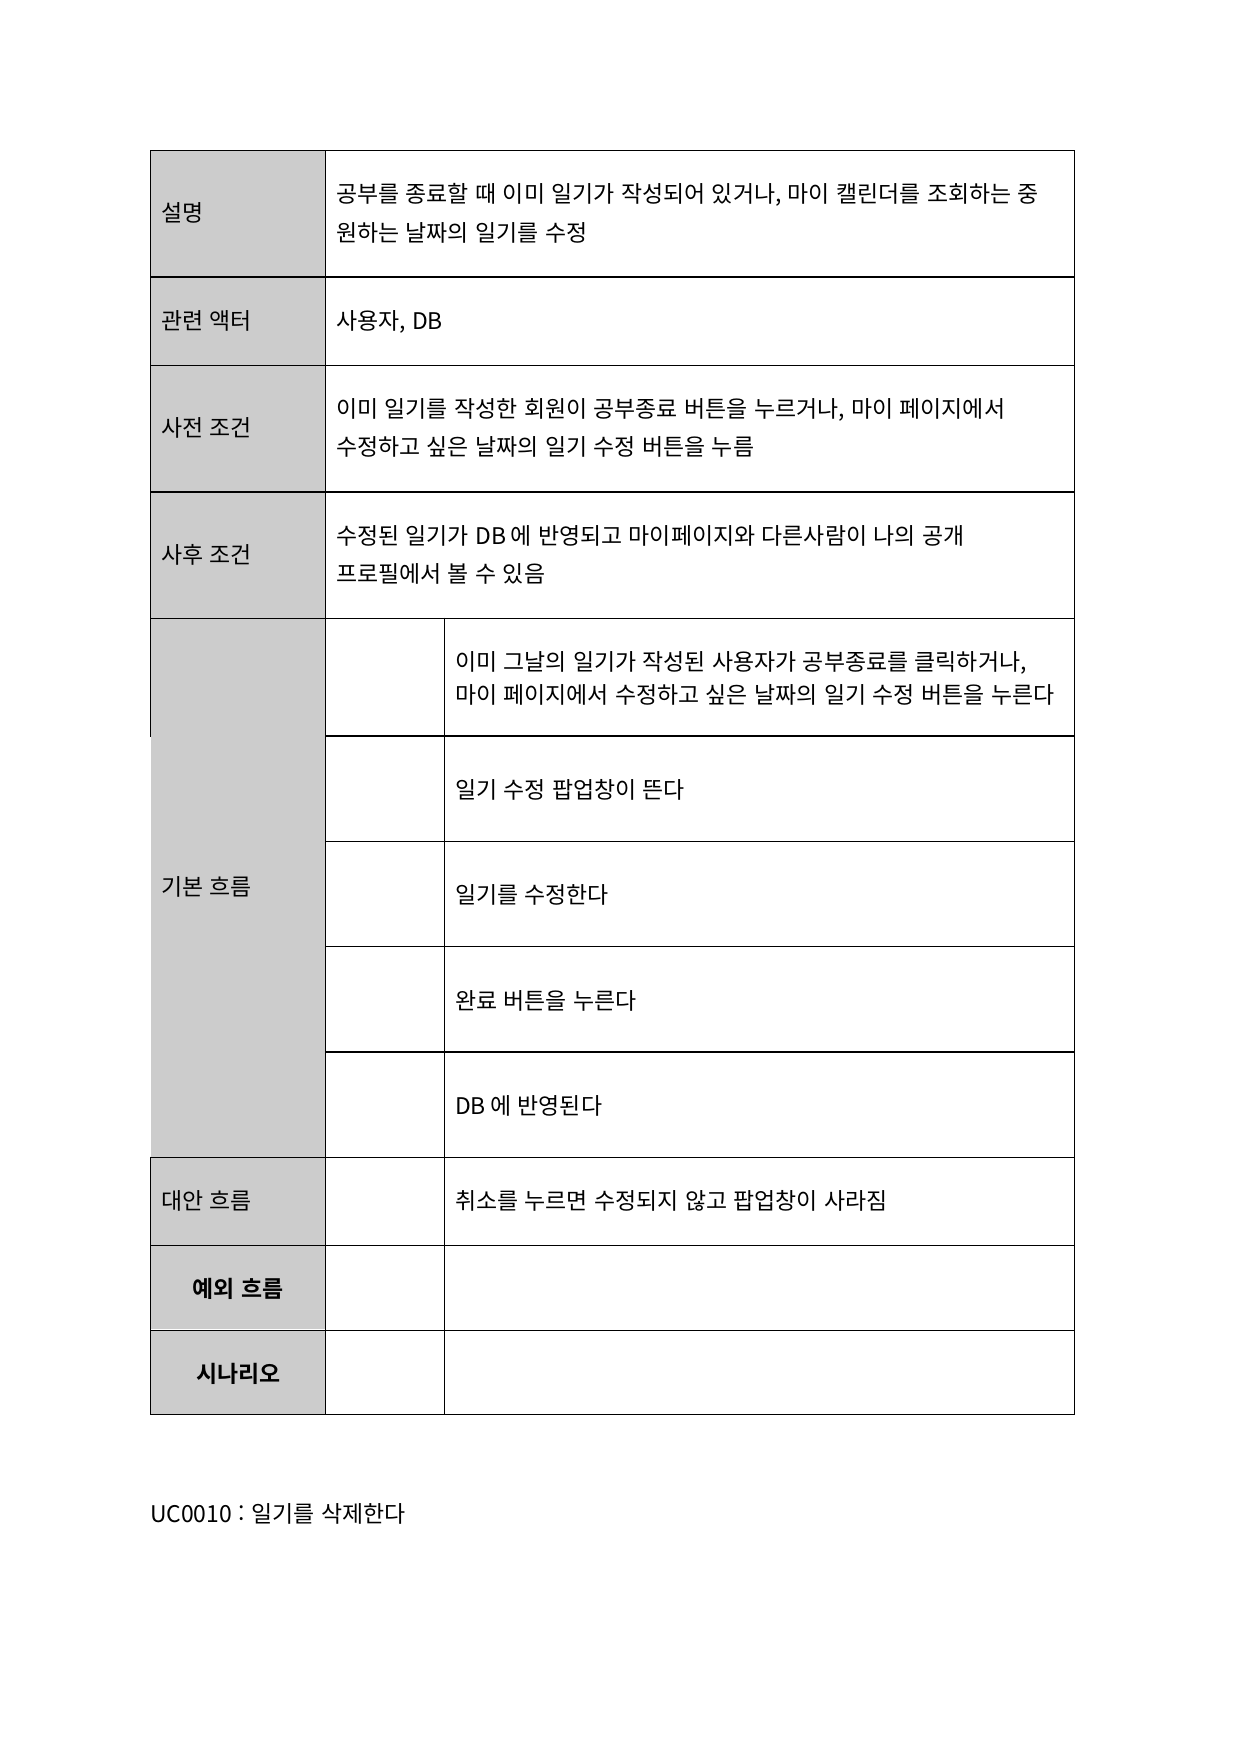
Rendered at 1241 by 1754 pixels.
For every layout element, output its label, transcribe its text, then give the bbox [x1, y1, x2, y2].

table_cell 예외 흐름 [151, 1246, 325, 1329]
table_cell 기본 흐름 [151, 619, 325, 1157]
table_cell 일기 수정 팝업창이 뜬다 [445, 737, 1074, 841]
table_cell [445, 1331, 1074, 1414]
table_cell 완료 버튼을 누른다 [445, 947, 1074, 1051]
table_cell [326, 842, 444, 946]
table_cell [326, 1053, 444, 1157]
table_cell 대안 흐름 [151, 1158, 325, 1245]
table_cell 관련 액터 [151, 278, 325, 365]
table_cell 수정된 일기가 DB에 반영되고 마이페이지와 다른사람이 나의 공개 프로필에서 볼 수 있음 [326, 493, 1074, 618]
table_cell 시나리오 [151, 1331, 325, 1414]
table_cell 일기를 수정한다 [445, 842, 1074, 946]
table_cell 취소를 누르면 수정되지 않고 팝업창이 사라짐 [445, 1158, 1074, 1245]
table_cell 이미 그날의 일기가 작성된 사용자가 공부종료를 클릭하거나, 마이 페이지에서 수정하고 싶은 날짜의 일기 수정 버튼을 누른다 [445, 619, 1074, 735]
text UC0010 : 일기를 삭제한다 [150, 1495, 1090, 1529]
table_cell 사전 조건 [151, 366, 325, 491]
table_cell [326, 1246, 444, 1329]
table_cell DB에 반영된다 [445, 1053, 1074, 1157]
table_cell [326, 1158, 444, 1245]
table_cell [326, 947, 444, 1051]
table_cell [445, 1246, 1074, 1329]
table_cell [326, 619, 444, 735]
table_header 설명 [151, 151, 325, 276]
table_cell 이미 일기를 작성한 회원이 공부종료 버튼을 누르거나, 마이 페이지에서 수정하고 싶은 날짜의 일기 수정 버튼을 누름 [326, 366, 1074, 491]
table_cell 사용자, DB [326, 278, 1074, 365]
table_cell [326, 1331, 444, 1414]
table_header 공부를 종료할 때 이미 일기가 작성되어 있거나, 마이 캘린더를 조회하는 중 원하는 날짜의 일기를 수정 [326, 151, 1074, 276]
table_cell [326, 737, 444, 841]
table_cell 사후 조건 [151, 493, 325, 618]
